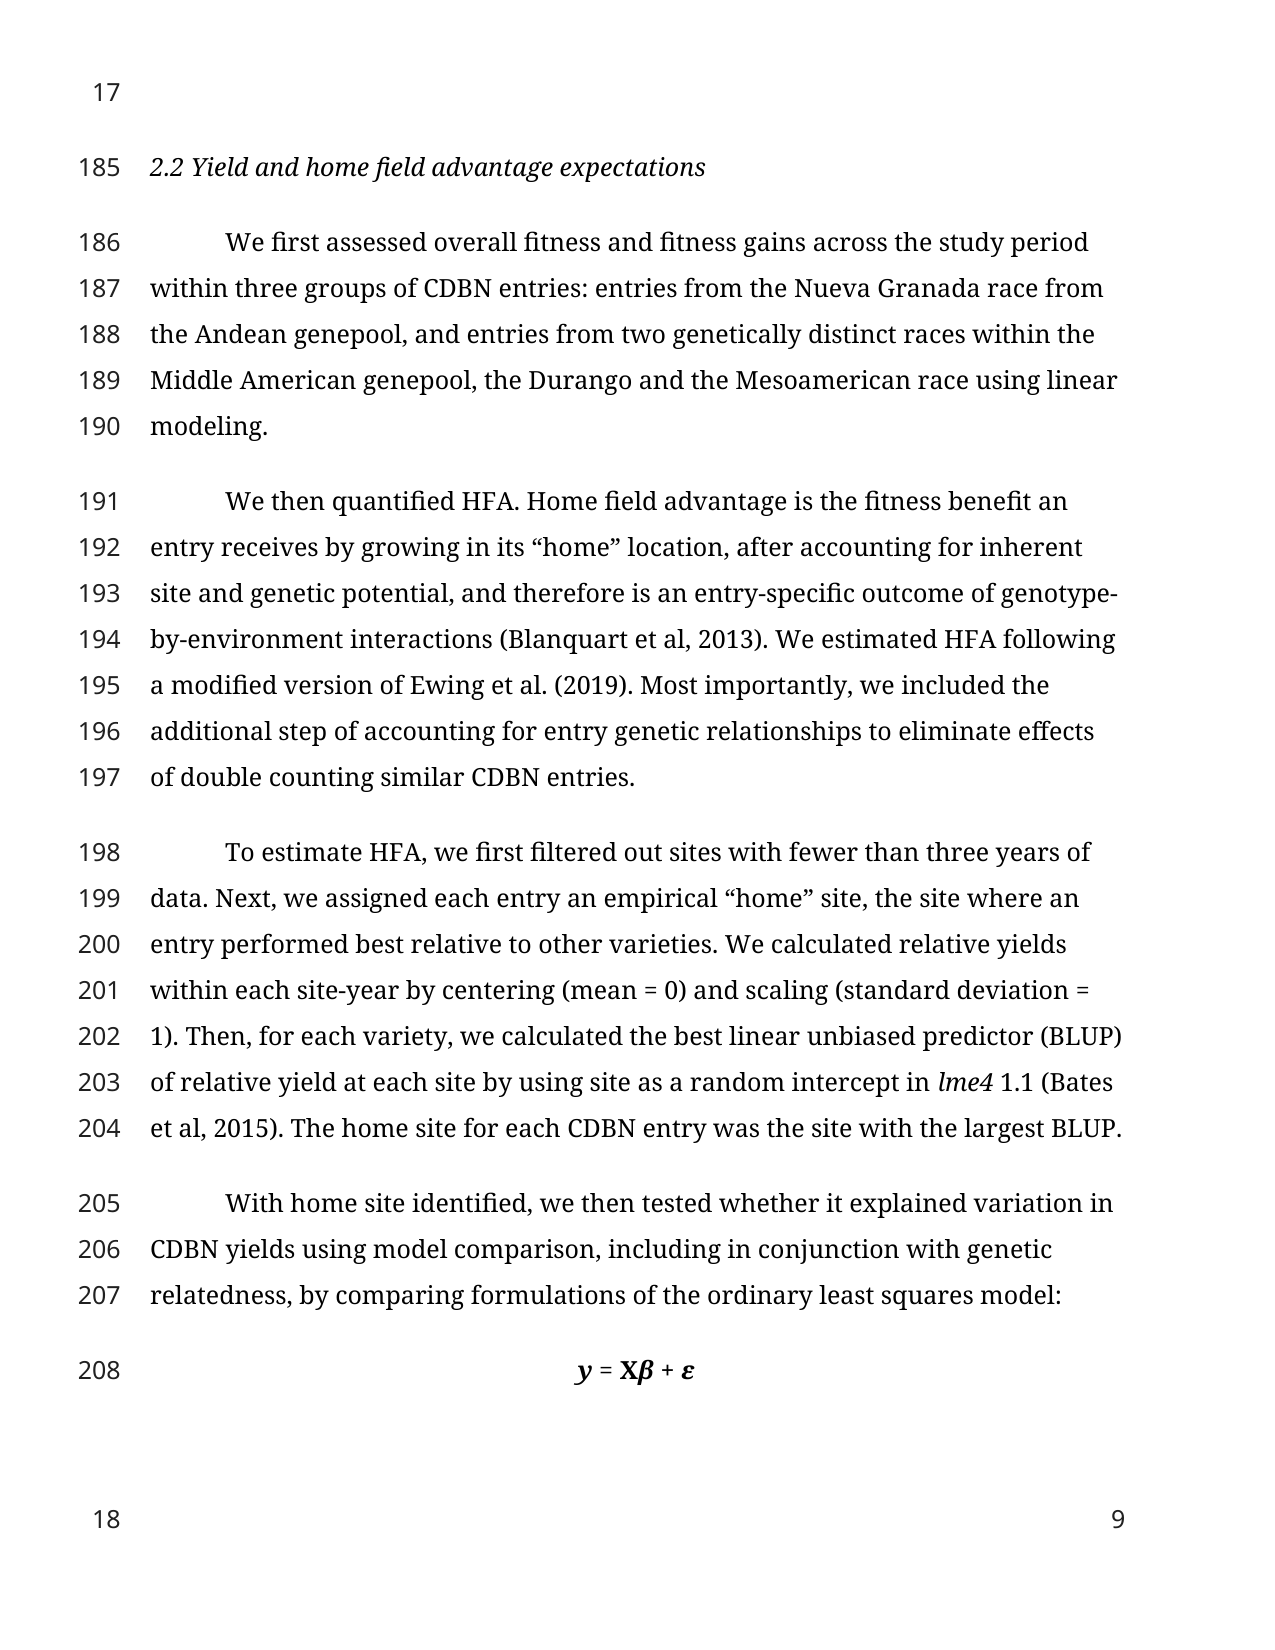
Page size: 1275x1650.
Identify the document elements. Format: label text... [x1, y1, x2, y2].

text We first assessed overall fitness and fitness gains across the study period three groups of CDBN entries: entries from the Nueva Granada race from the Andean genepool, and entries from two genetically distinct races within the Middle American genepool, the Durango and the Mesoamerican race. [150, 225, 1125, 443]
subtitle 2.2 Yield and home field advantage expectations [150, 150, 1125, 184]
text y = Xβ + ε [150, 1352, 1125, 1386]
text We then quantified HFA. Home field advantage is the fitness benefit an entry receives by growing in its “home” location, after accounting for inherent site and genetic potential, and therefore is an entry-specific outcome of genotype-by-environment interactions (Blanquart et al, 2013). We estimated HFA following a modified version of Ewing et al. (2019). Most importantly, we included the additional step of accounting for entry genetic relationships to eliminate effects of double counting similar CDBN entries. [150, 484, 1125, 794]
text To estimate HFA, we first filtered out sites with fewer than three years of data. Next, we assigned each entry an empirical “home” site, the site where an entry performed best relative to other varieties. We calculated relative yields within each site-year by centering (mean = 0) and scaling (standard deviation = 1). Then, for each variety, we calculated the best linear unbiased predictor (BLUP) of relative yield at each site by using site as a random intercept in lme4 1.1 (Bates et al, 2015). The home site for each CDBN entry was the site with the BLUP. [150, 835, 1125, 1144]
